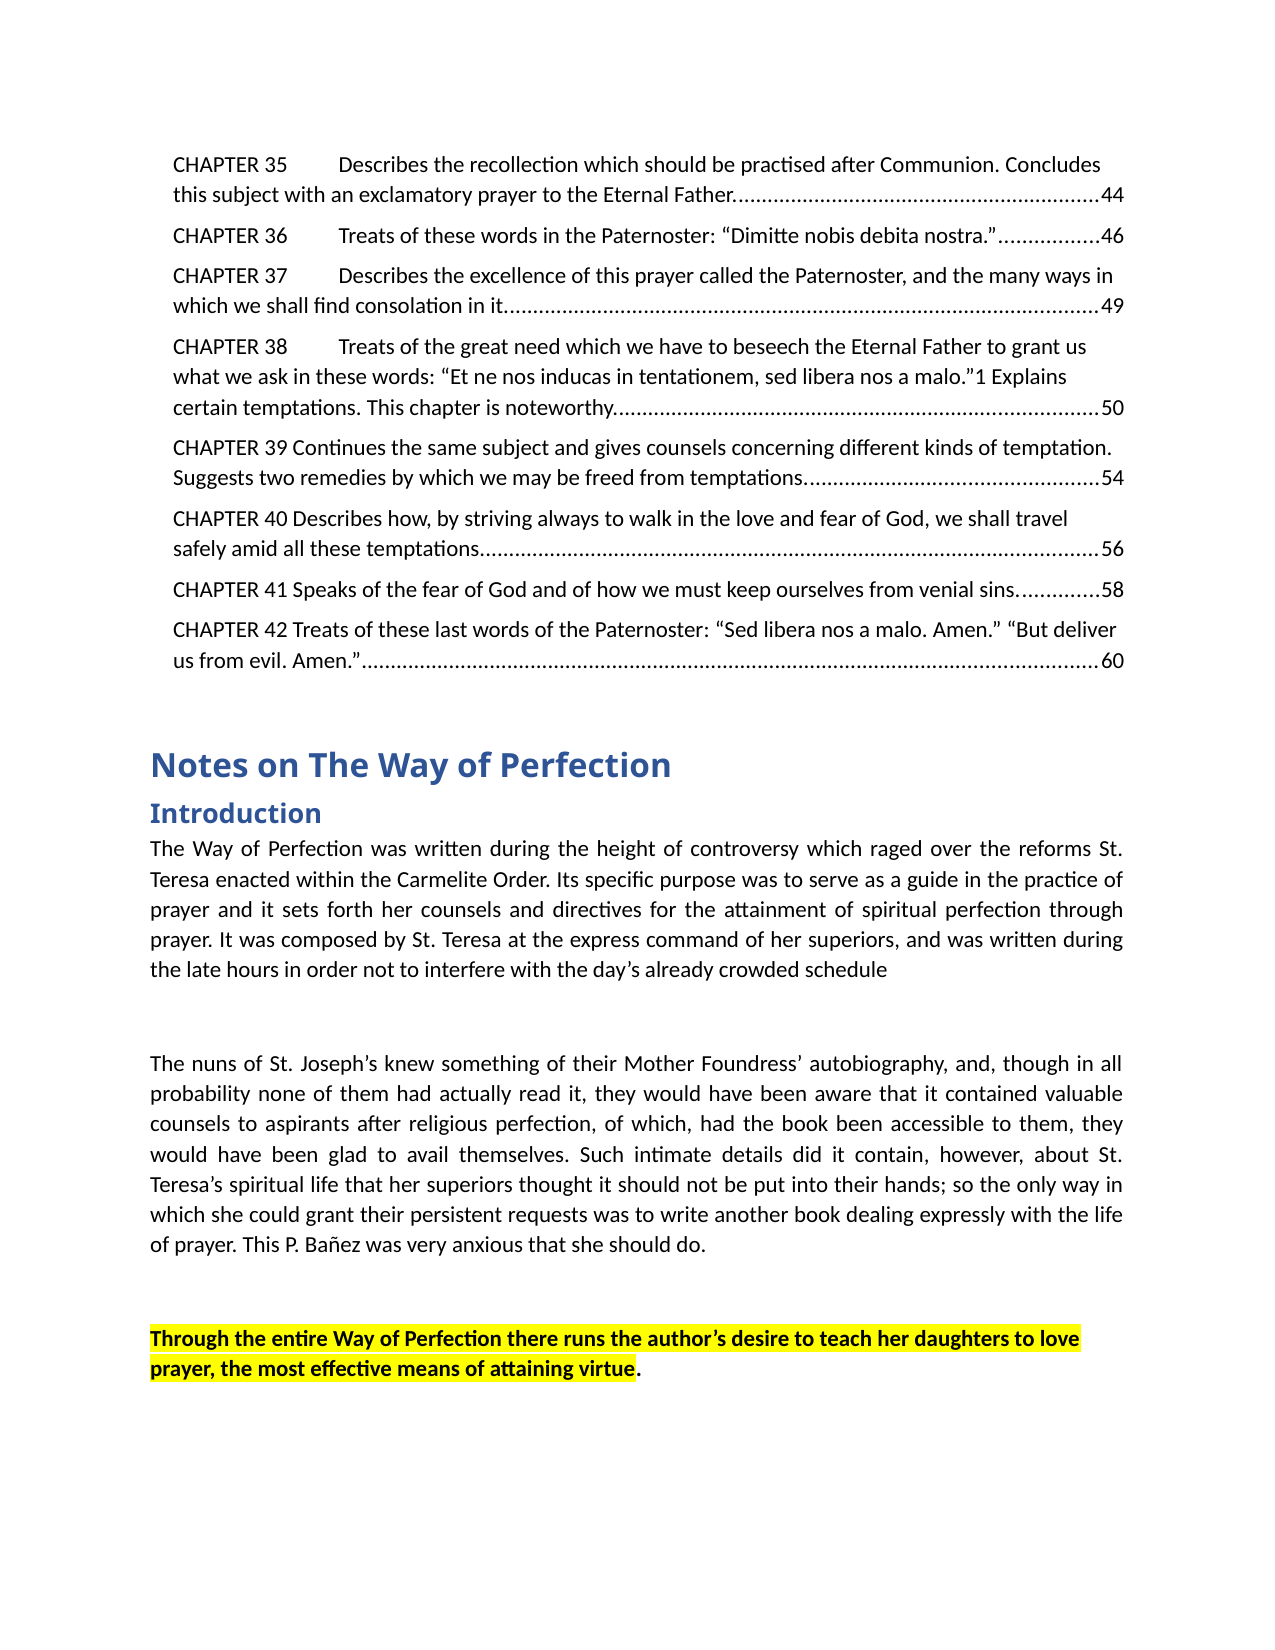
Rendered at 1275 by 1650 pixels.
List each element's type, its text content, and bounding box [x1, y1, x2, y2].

subtitle Introduction [150, 795, 1125, 832]
text The nuns of St. Joseph’s knew something of their Mother Foundress’ autobiography, and, though in all probability none of them had actually read it, they would have been aware that it contained valuable counsels to aspirants after religious perfection, of which, had the book been accessible to them, they would have been glad to avail themselves. Such intimate details did it contain, however, about St. Teresa’s spiritual life that her superiors thought it should not be put into their hands; so the only way in which she could grant their persistent requests was to write another book dealing expressly with the life of prayer. This P. Bañez was very anxious that she should do. [150, 1049, 1125, 1258]
text The Way of Perfection was written during the height of controversy which raged over the reforms St. Teresa enacted within the Carmelite Order. Its specific purpose was to serve as a guide in the practice of prayer and it sets forth her counsels and directives for the attainment of spiritual perfection through prayer. It was composed by St. Teresa at the express command of her superiors, and was written during the late hours in order not to interfere with the day’s already crowded schedule [150, 834, 1125, 983]
subtitle Notes on The Way of Perfection [150, 742, 1125, 787]
text Through the entire Way of Perfection there runs the author’s desire to teach her daughters to love prayer, the most effective means of attaining virtue. [150, 1324, 1125, 1382]
